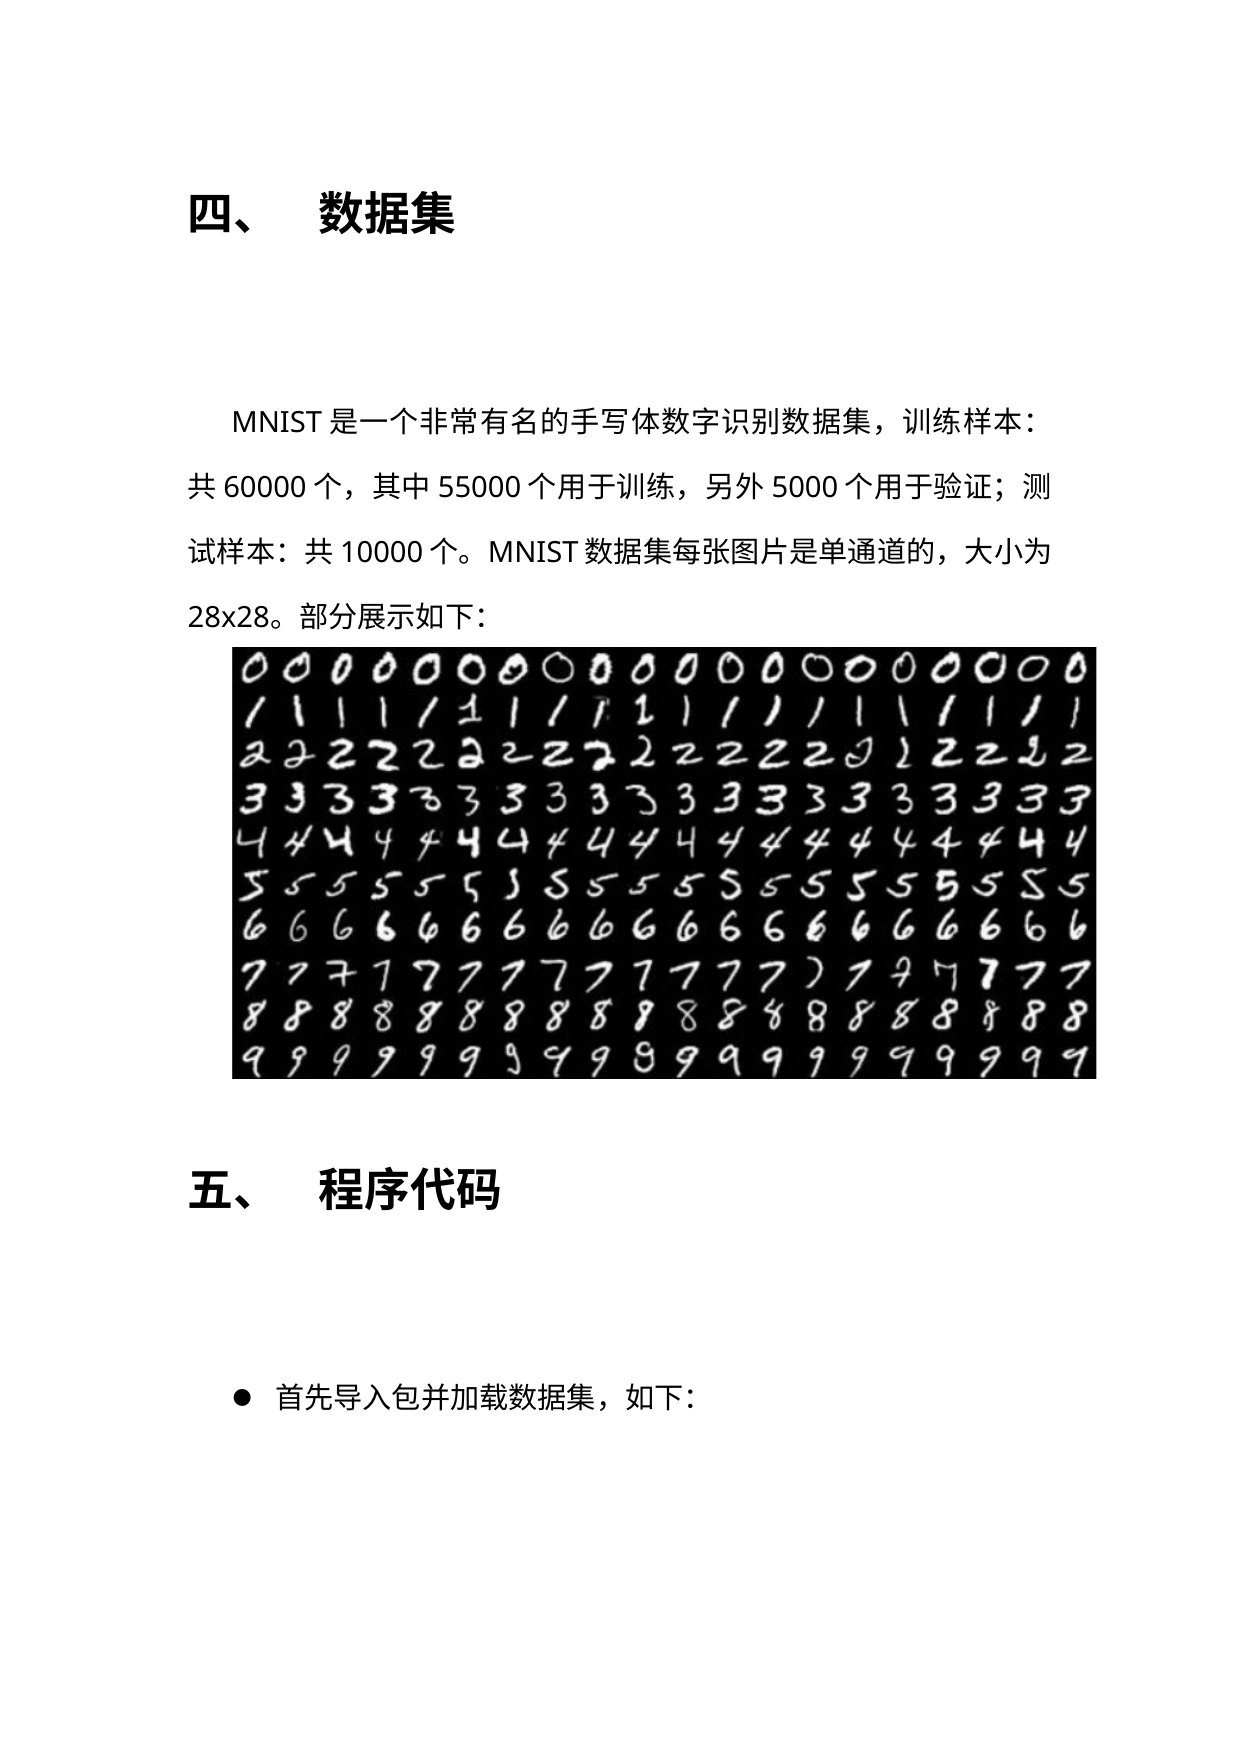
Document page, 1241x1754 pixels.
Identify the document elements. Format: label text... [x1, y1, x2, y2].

subtitle 程序代码 [187, 1138, 1053, 1235]
list 首先导入包并加载数据集，如下： [231, 1363, 1053, 1428]
picture [231, 647, 1097, 1079]
text MNIST是一个非常有名的手写体数字识别数据集，训练样本：共60000个，其中55000个用于训练，另外5000个用于验证；测试样本：共10000个。MNIST数据集每张图片是单通道的，大小为28x28。部分展示如下： [187, 387, 1053, 647]
subtitle 数据集 [187, 162, 1053, 259]
